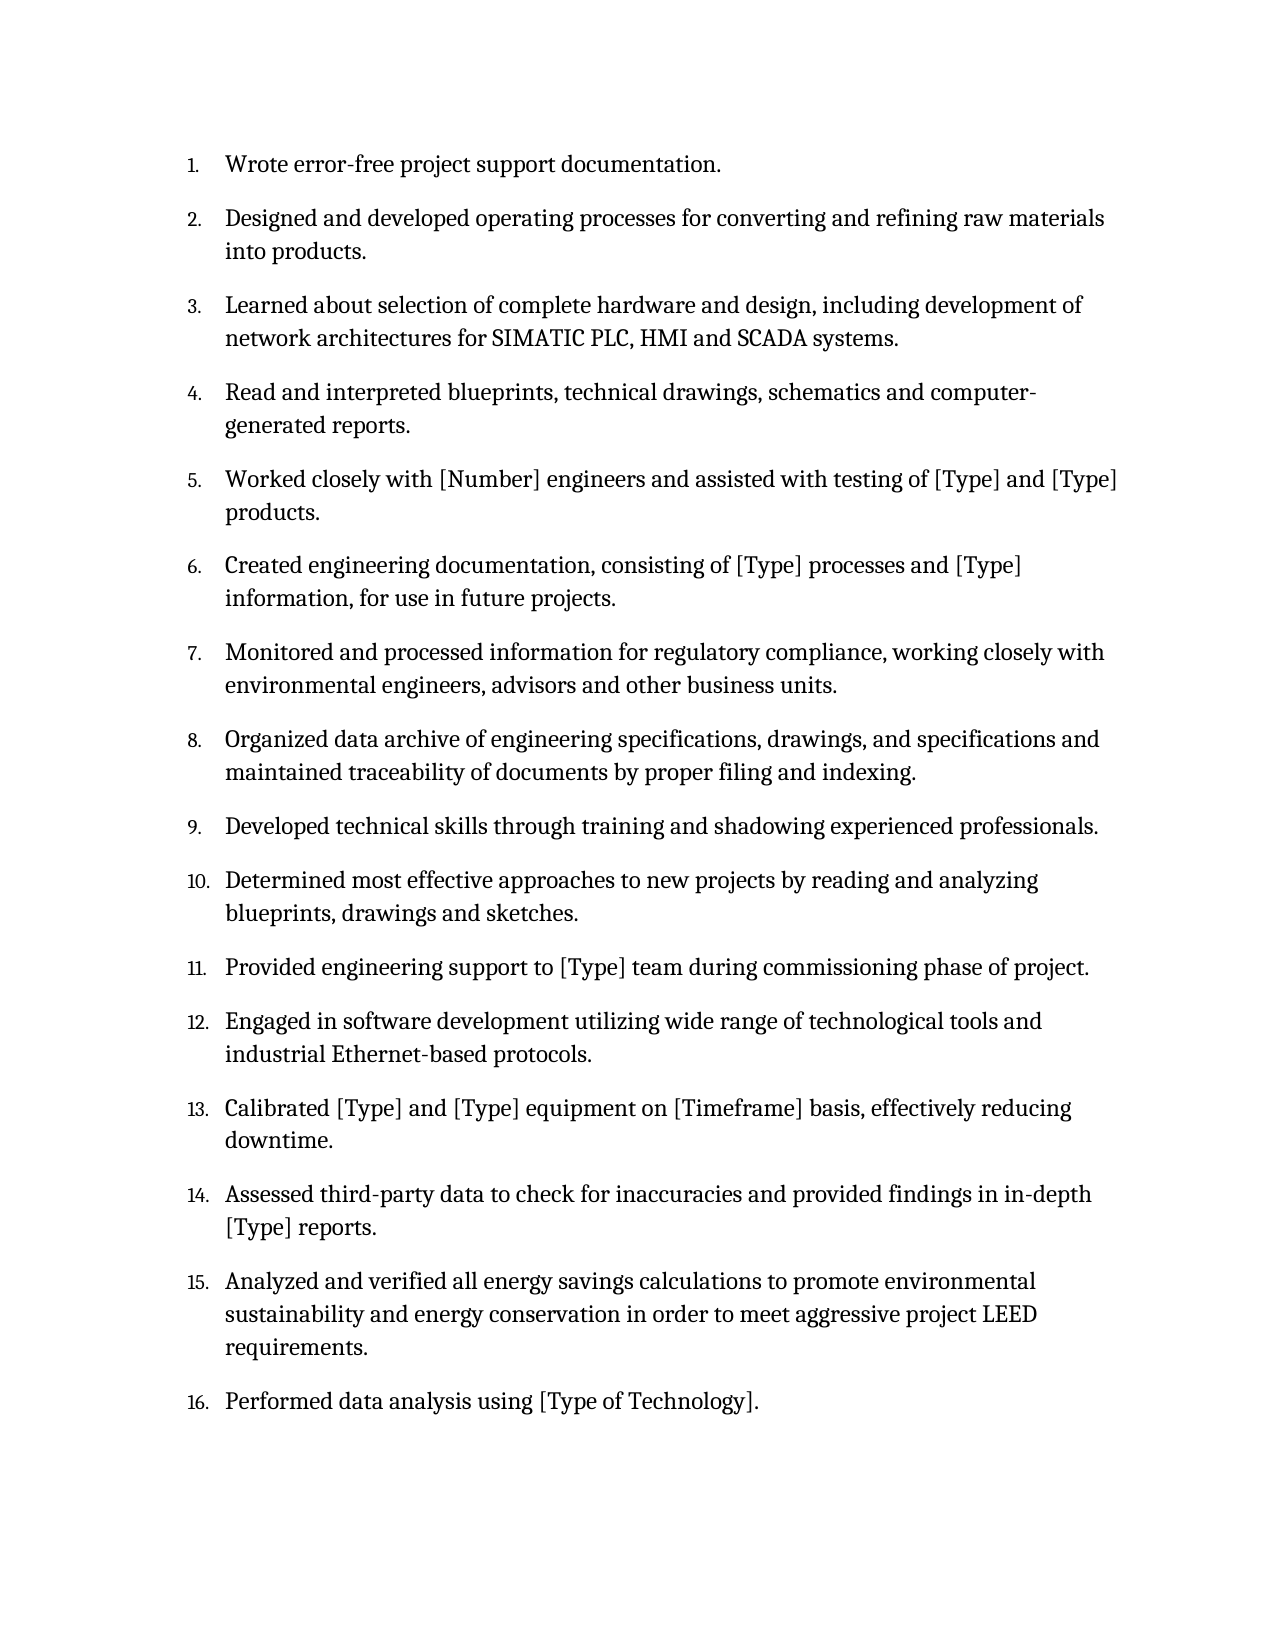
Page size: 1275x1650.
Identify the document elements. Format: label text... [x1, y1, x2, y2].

list Developed technical skills through training and shadowing experienced professionals. [187, 812, 1125, 841]
list Engaged in software development utilizing wide range of technological tools and industrial Ethernet-based protocols. [187, 1007, 1125, 1068]
list Determined most effective approaches to new projects by reading and analyzing blueprints, drawings and sketches. [187, 866, 1125, 928]
list Wrote error-free project support documentation. [187, 150, 1125, 179]
list Provided engineering support to [Type] team during commissioning phase of project. [187, 953, 1125, 981]
list Monitored and processed information for regulatory compliance, working closely with environmental engineers, advisors and other business units. [187, 638, 1125, 700]
list Organized data archive of engineering specifications, drawings, and specifications and maintained traceability of documents by proper filing and indexing. [187, 725, 1125, 787]
list Performed data analysis using [Type of Technology]. [187, 1387, 1125, 1416]
list Worked closely with [Number] engineers and assisted with testing of [Type] and [Type] products. [187, 464, 1125, 526]
list Learned about selection of complete hardware and design, including development of network architectures for SIMATIC PLC, HMI and SCADA systems. [187, 291, 1125, 352]
list Assessed third-party data to check for inaccuracies and provided findings in in-depth [Type] reports. [187, 1180, 1125, 1242]
list Read and interpreted blueprints, technical drawings, schematics and computer-generated reports. [187, 378, 1125, 439]
list Created engineering documentation, consisting of [Type] processes and [Type] information, for use in future projects. [187, 551, 1125, 613]
list Calibrated [Type] and [Type] equipment on [Timeframe] basis, effectively reducing downtime. [187, 1093, 1125, 1155]
list Designed and developed operating processes for converting and refining raw materials into products. [187, 204, 1125, 266]
list Analyzed and verified all energy savings calculations to promote environmental sustainability and energy conservation in order to meet aggressive project LEED requirements. [187, 1267, 1125, 1362]
